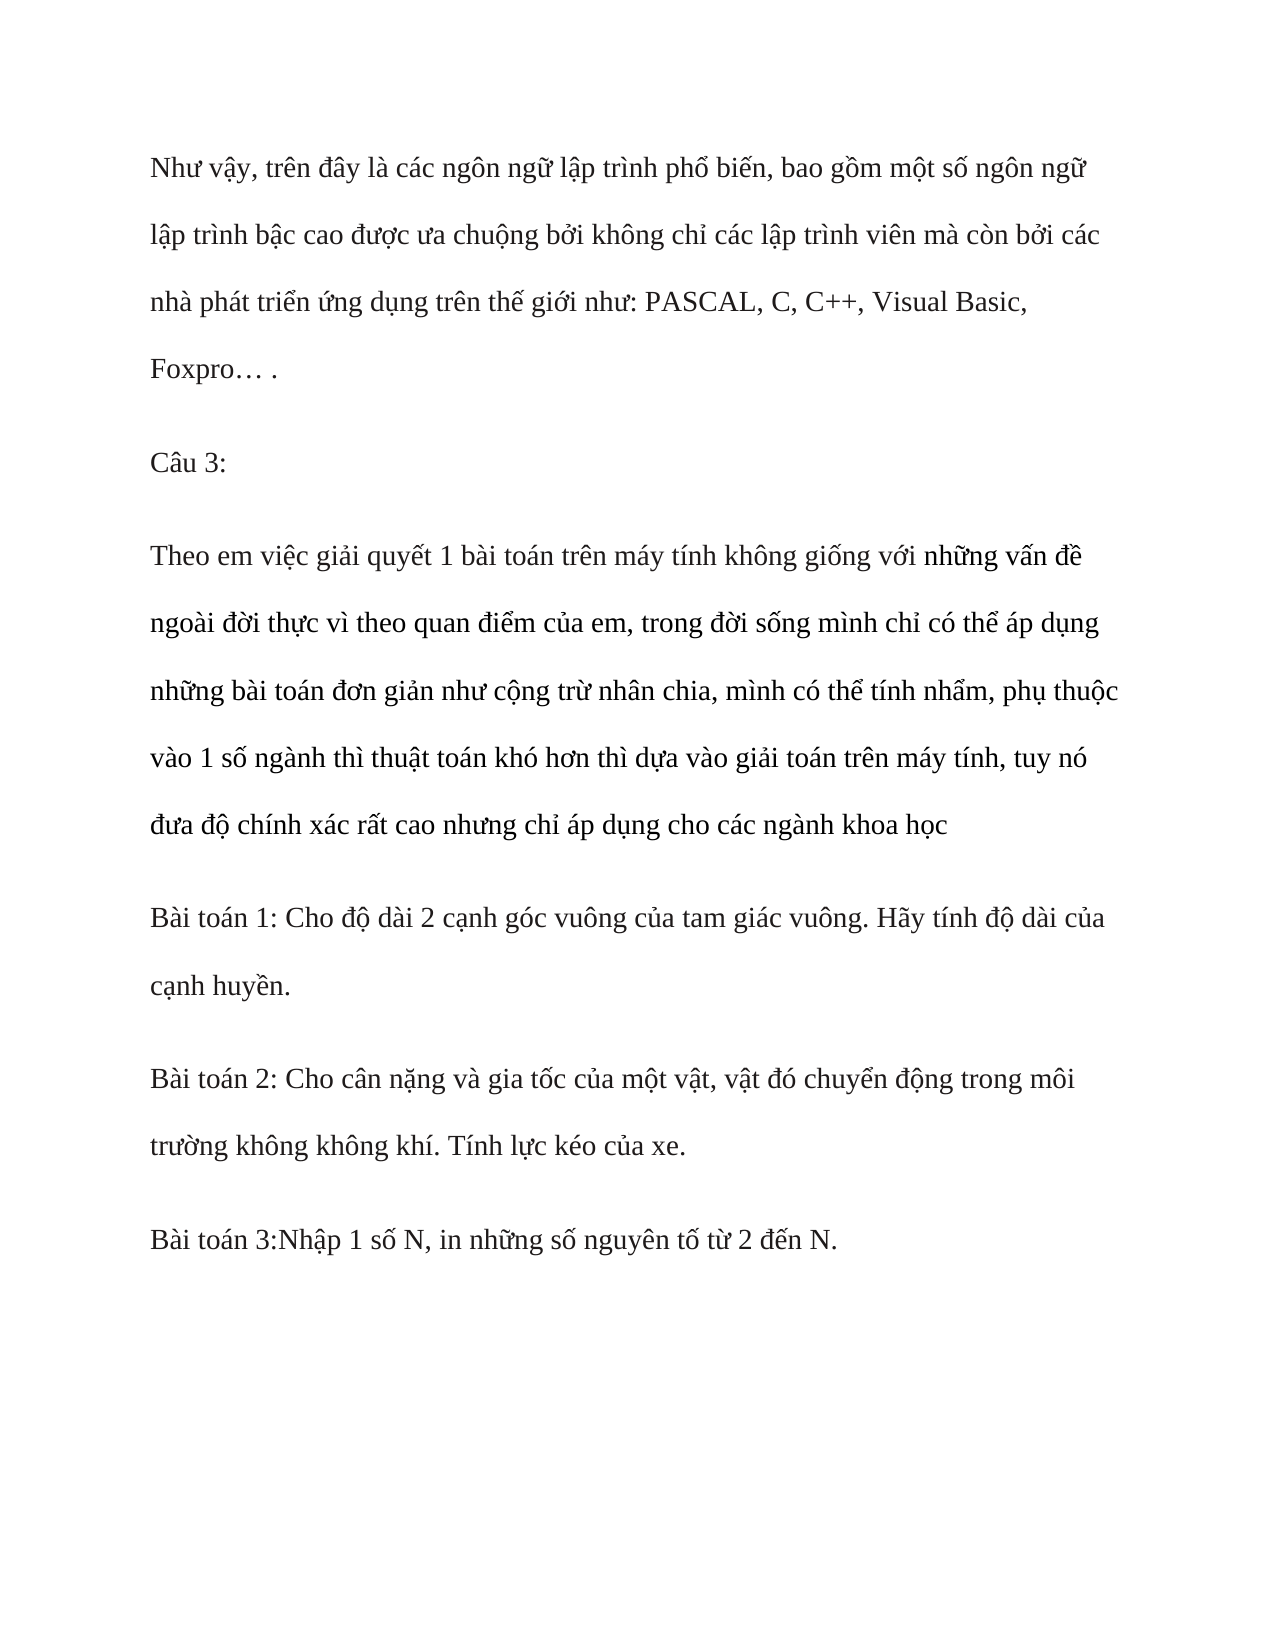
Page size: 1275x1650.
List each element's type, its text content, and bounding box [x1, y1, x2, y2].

text Câu 3: [150, 445, 1125, 478]
text Bài toán 3:Nhập 1 số N, in những số nguyên tố từ 2 đến N. [150, 1222, 1125, 1256]
text Bài toán 2: Cho cân nặng và gia tốc của một vật, vật đó chuyển động trong môi trường không không khí. Tính lực kéo của xe. [150, 1061, 1125, 1162]
text Theo em việc giải quyết 1 bài toán trên máy tính không giống với những vấn đề ngoài đời thực vì theo quan điểm của em, trong đời sống mình chỉ có thể áp dụng những bài toán đơn giản như cộng trừ nhân chia, mình có thể tính nhẩm, phụ thuộc vào 1 số ngành thì thuật toán khó hơn thì dựa vào giải toán trên máy tính, tuy nó đưa độ chính xác rất cao nhưng chỉ áp dụng cho các ngành khoa học [150, 538, 1125, 840]
text Như vậy, trên đây là các ngôn ngữ lập trình phổ biến, bao gồm một số ngôn ngữ lập trình bậc cao được ưa chuộng bởi không chỉ các lập trình viên mà còn bởi các nhà phát triển ứng dụng trên thế giới như: PASCAL, C, C++, Visual Basic, Foxpro… . [150, 150, 1125, 385]
text Bài toán 1: Cho độ dài 2 cạnh góc vuông của tam giác vuông. Hãy tính độ dài của cạnh huyền. [150, 901, 1125, 1001]
